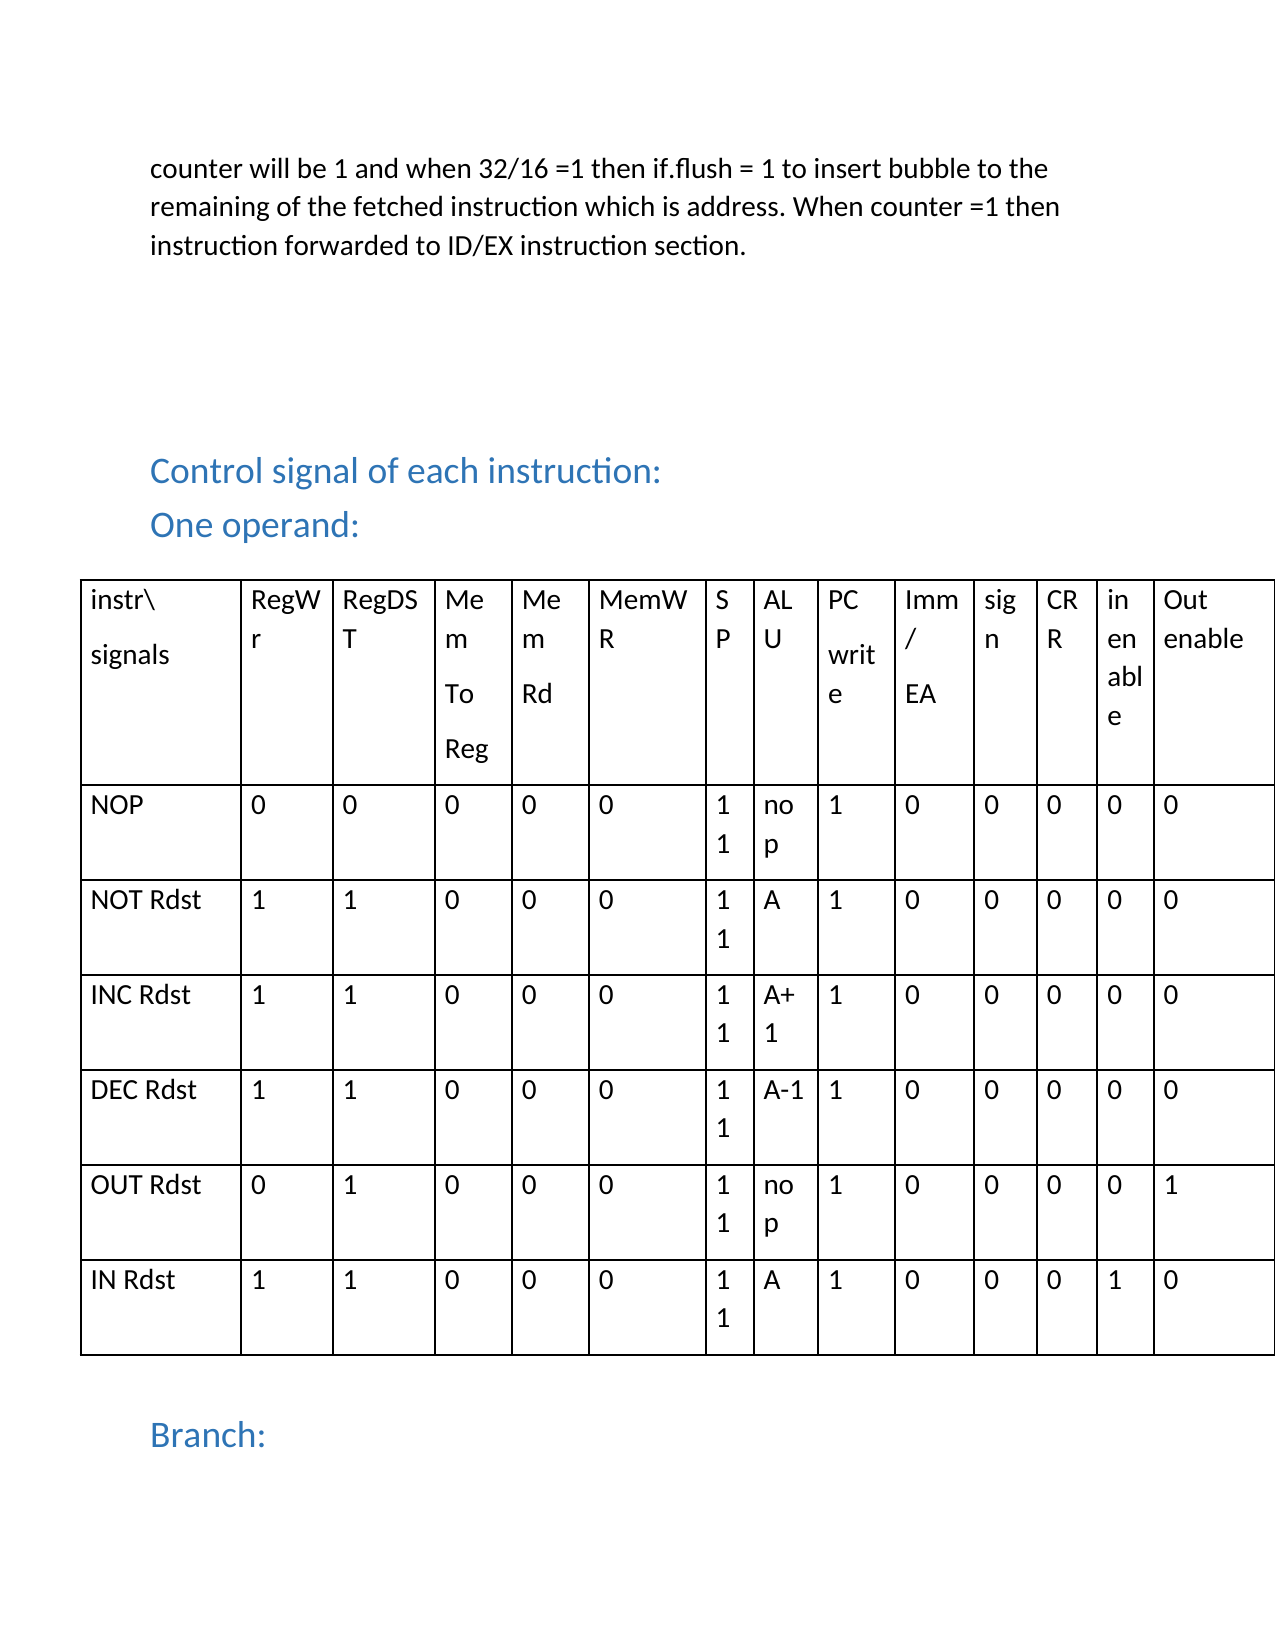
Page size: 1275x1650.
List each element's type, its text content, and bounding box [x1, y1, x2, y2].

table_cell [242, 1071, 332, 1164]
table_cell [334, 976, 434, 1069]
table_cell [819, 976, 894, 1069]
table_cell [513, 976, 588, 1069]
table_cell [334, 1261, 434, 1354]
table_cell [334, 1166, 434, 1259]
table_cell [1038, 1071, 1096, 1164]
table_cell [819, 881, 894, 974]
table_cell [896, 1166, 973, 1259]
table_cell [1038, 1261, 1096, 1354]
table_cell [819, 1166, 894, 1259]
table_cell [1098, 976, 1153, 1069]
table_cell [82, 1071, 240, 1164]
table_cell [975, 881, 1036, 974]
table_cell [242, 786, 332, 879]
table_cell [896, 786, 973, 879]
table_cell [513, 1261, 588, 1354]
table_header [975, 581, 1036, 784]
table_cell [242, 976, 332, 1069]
text Branch: [150, 1411, 1125, 1457]
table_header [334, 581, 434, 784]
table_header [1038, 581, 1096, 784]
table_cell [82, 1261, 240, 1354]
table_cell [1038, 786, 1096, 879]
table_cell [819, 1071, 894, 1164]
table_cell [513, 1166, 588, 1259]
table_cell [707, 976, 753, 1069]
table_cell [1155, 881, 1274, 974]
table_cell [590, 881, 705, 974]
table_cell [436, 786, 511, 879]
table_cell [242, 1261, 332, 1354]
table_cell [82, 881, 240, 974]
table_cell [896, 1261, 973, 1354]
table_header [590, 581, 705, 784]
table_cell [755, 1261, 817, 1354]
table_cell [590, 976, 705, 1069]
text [150, 150, 1125, 262]
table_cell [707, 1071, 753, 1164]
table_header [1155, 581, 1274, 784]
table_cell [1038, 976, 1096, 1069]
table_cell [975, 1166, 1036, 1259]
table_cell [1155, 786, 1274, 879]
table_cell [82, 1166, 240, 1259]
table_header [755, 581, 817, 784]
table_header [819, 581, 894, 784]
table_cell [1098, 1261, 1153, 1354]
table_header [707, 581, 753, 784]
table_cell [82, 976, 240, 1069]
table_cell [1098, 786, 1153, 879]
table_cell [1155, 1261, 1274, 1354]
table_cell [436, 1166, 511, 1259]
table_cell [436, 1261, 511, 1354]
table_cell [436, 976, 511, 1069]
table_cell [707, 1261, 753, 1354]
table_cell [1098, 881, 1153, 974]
text Control signal of each instruction: [150, 447, 1125, 493]
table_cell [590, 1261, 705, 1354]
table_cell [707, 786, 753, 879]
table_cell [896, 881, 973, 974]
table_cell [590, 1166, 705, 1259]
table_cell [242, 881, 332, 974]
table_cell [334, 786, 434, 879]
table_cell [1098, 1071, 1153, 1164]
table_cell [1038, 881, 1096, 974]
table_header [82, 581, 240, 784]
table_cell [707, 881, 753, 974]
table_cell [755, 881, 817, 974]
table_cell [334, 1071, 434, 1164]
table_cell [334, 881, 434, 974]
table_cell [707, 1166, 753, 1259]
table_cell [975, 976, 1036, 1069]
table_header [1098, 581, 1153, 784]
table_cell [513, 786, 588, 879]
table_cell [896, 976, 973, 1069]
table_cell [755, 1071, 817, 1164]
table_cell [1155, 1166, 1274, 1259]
text One operand: [150, 501, 1125, 547]
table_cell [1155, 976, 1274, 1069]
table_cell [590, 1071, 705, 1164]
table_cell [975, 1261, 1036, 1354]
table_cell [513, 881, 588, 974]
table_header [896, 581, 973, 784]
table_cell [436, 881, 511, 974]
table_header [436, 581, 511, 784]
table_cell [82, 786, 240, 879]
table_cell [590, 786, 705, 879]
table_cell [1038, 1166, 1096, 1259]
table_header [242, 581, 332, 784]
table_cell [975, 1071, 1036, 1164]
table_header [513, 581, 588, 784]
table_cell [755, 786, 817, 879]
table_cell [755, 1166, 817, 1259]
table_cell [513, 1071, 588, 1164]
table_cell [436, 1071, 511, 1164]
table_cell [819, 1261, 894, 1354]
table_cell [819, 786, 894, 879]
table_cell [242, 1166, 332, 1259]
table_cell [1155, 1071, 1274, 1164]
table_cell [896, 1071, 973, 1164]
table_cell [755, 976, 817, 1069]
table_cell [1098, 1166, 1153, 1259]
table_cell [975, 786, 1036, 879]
